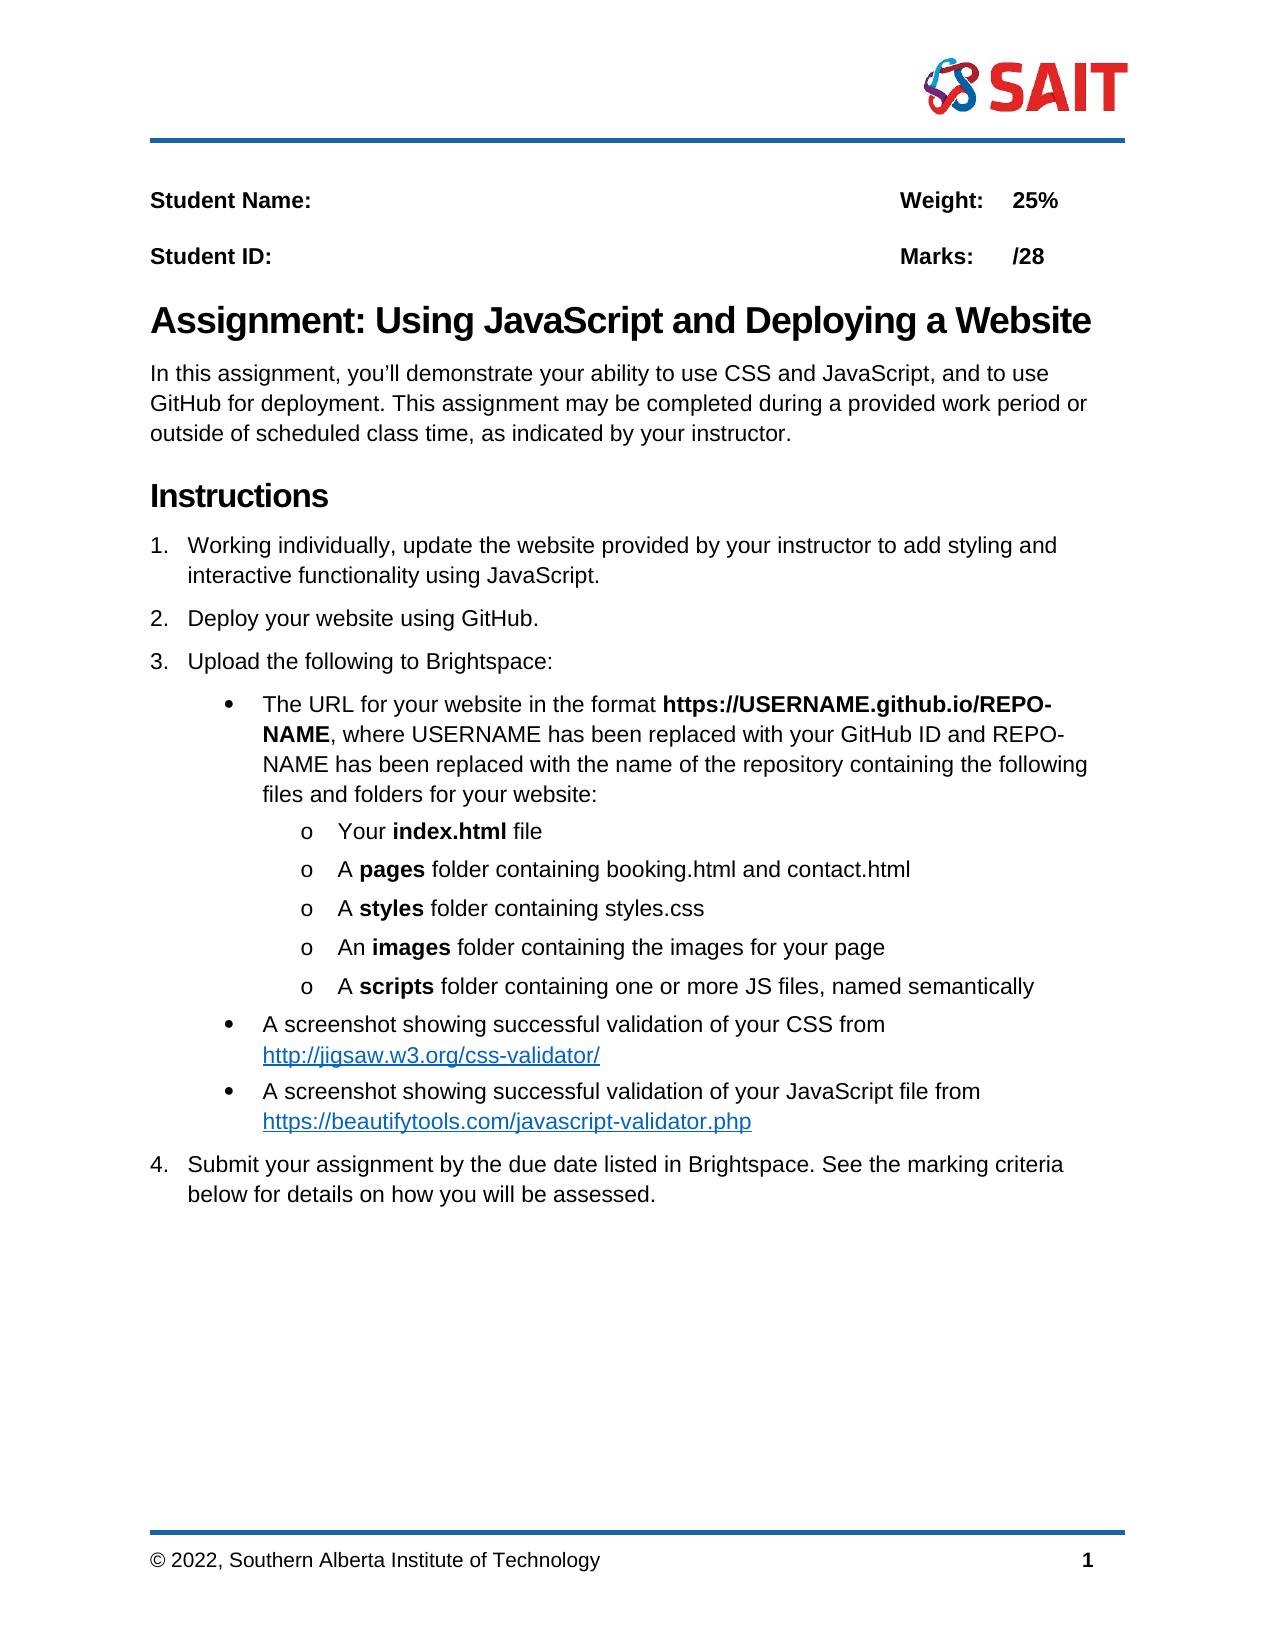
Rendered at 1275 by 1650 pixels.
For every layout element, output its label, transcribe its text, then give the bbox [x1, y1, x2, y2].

list Upload the following to Brightspace: [150, 648, 1125, 674]
text A styles folder containing styles.css [300, 895, 1125, 923]
text In this assignment, you’ll demonstrate your ability to use CSS and JavaScript, and to use GitHub for deployment. This assignment may be completed during a provided work period or outside of scheduled class time, as indicated by your instructor. [150, 360, 1125, 447]
list Working individually, update the website provided by your instructor to add styling and interactive functionality using JavaScript. [150, 532, 1125, 589]
list A screenshot showing successful validation of your CSS from http://jigsaw.w3.org/css-validator/ [225, 1011, 1125, 1068]
list A screenshot showing successful validation of your JavaScript file from https://beautifytools.com/javascript-validator.php [225, 1078, 1125, 1135]
list The URL for your website in the format https://USERNAME.github.io/REPO-NAME, where USERNAME has been replaced with your GitHub ID and REPO-NAME has been replaced with the name of the repository containing the following files and folders for your website: [225, 691, 1125, 808]
list Submit your assignment by the due date listed in Brightspace. See the marking criteria below for details on how you will be assessed. [150, 1151, 1125, 1208]
text Student ID: Marks: /28 [150, 243, 1125, 269]
text An images folder containing the images for your page [300, 934, 1125, 962]
subtitle Assignment: Using JavaScript and Deploying a Website [150, 298, 1125, 341]
text A scripts folder containing one or more JS files, named semantically [300, 973, 1125, 1001]
picture [900, 34, 1151, 138]
text A pages folder containing booking.html and contact.html [300, 856, 1125, 885]
subtitle Instructions [150, 476, 1125, 514]
text Your index.html file [300, 818, 1125, 846]
list Deploy your website using GitHub. [150, 605, 1125, 632]
text Student Name: Weight: 25% [150, 187, 1125, 214]
